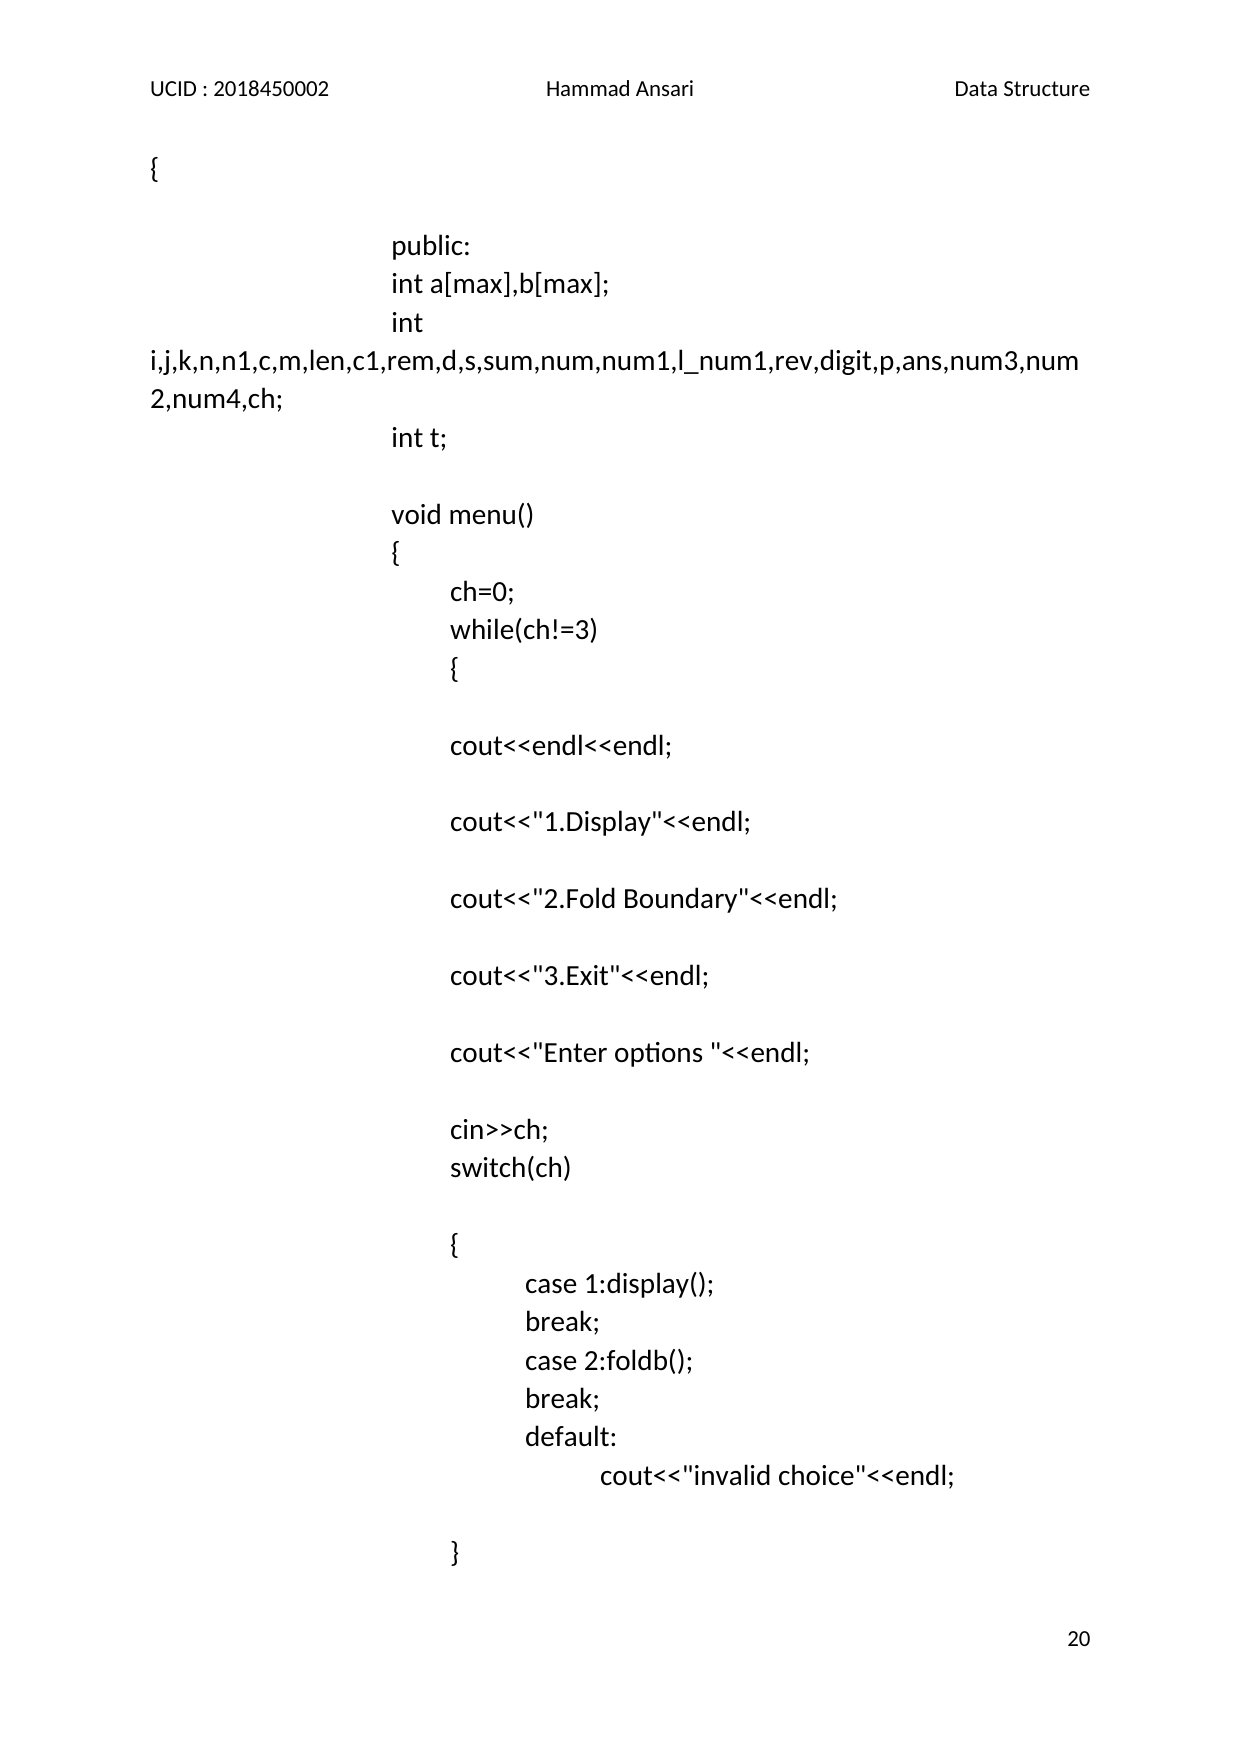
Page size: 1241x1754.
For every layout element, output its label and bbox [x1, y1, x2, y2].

text [150, 150, 1090, 1569]
